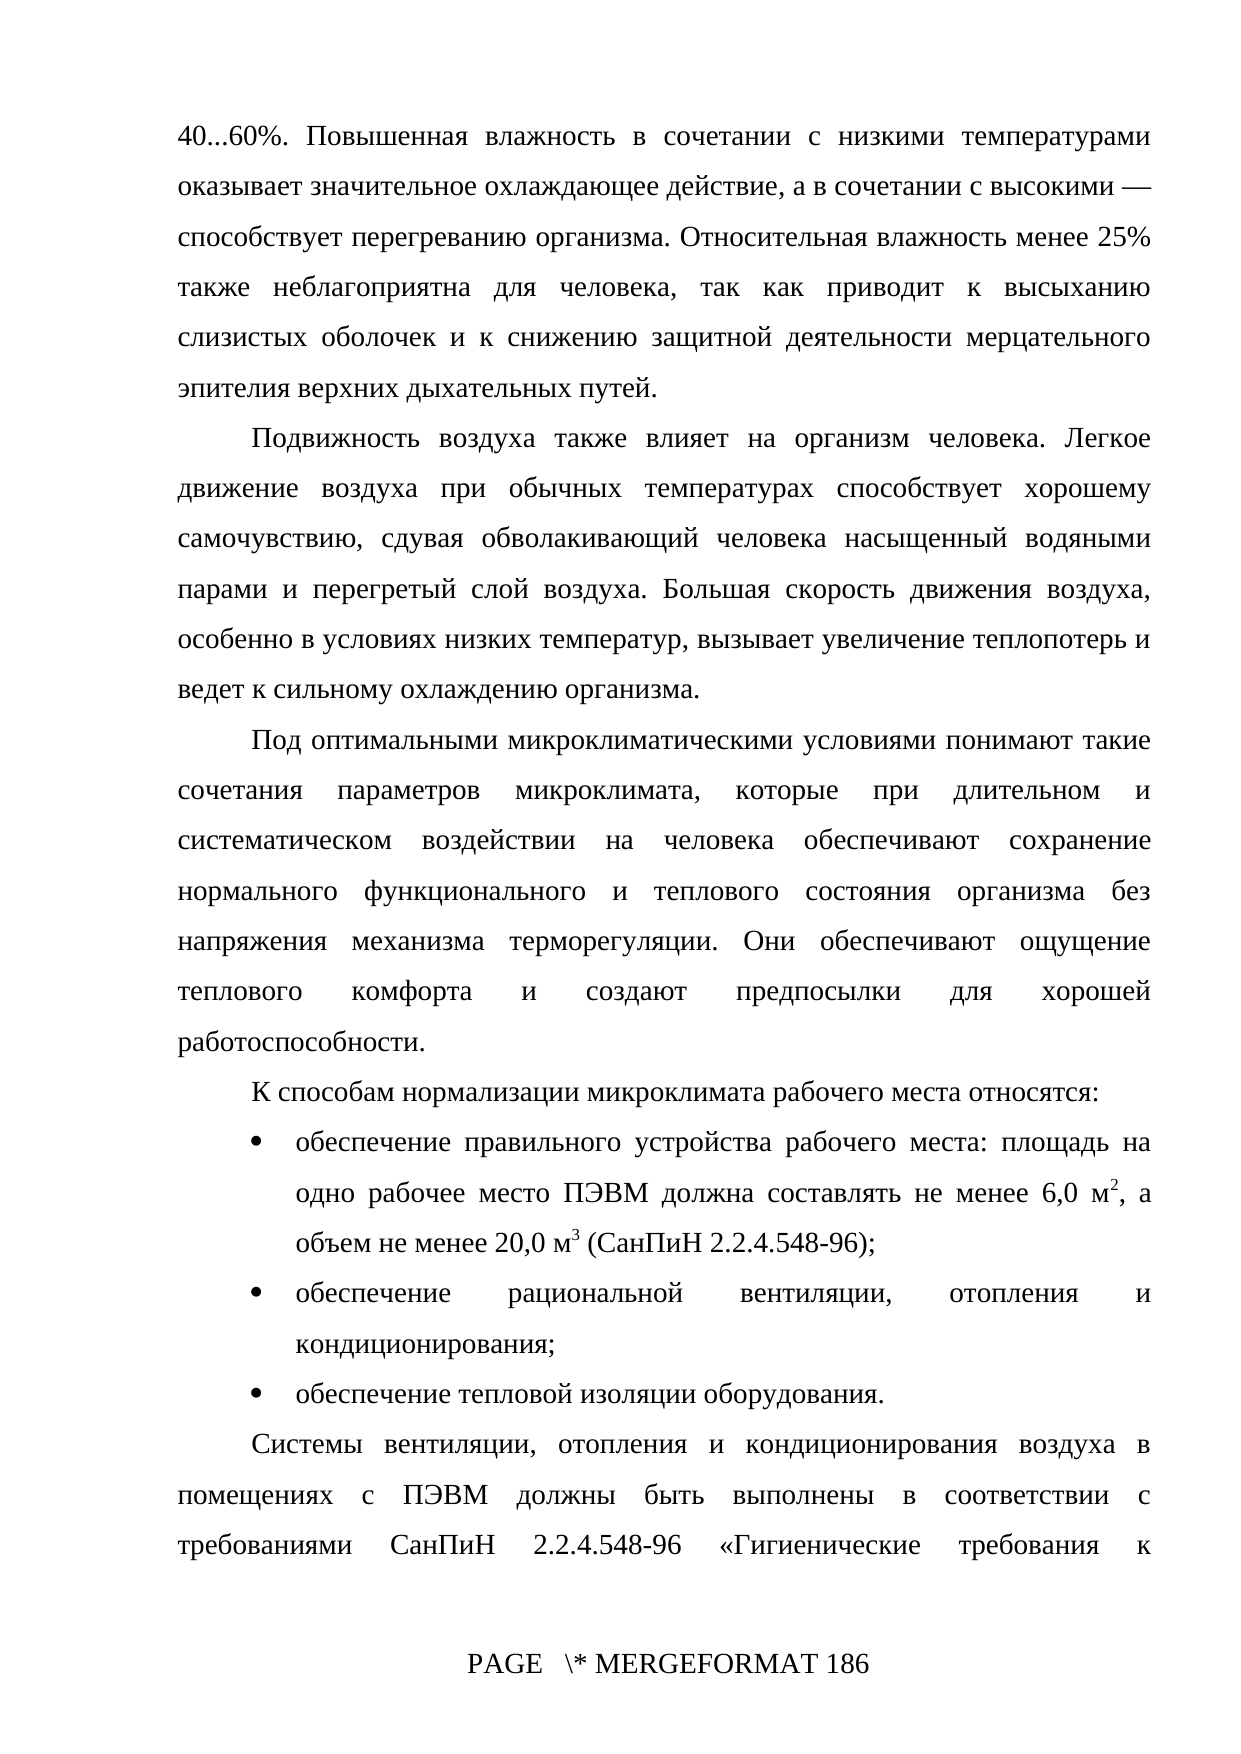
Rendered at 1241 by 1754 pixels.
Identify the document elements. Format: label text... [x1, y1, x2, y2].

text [177, 1427, 1152, 1561]
list обеспечение правильного устройства рабочего места: площадь на одно рабочее место ПЭВМ должна составлять не менее 6,0 м2, а объем не менее 20,0 м3 (СанПиН 2.2.4.548-96); [251, 1124, 1152, 1259]
text К способам нормализации микроклимата рабочего места относятся: [177, 1074, 1152, 1108]
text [177, 118, 1152, 403]
list обеспечение рациональной вентиляции, отопления и кондиционирования; [251, 1275, 1152, 1359]
text Подвижность воздуха также влияет на организм человека. Легкое движение воздуха при обычных температурах способствует хорошему самочувствию, сдувая обволакивающий человека насыщенный водяными парами и перегретый слой воздуха. Большая скорость движения воздуха, особенно в условиях низких температур, вызывает увеличение теплопотерь и ведет к сильному охлаждению организма. [177, 420, 1152, 705]
text Под оптимальными микроклиматическими условиями понимают такие сочетания параметров микроклимата, которые при длительном и систематическом воздействии на человека обеспечивают сохранение нормального функционального и теплового состояния организма без напряжения механизма терморегуляции. Они обеспечивают ощущение теплового комфорта и создают предпосылки для хорошей работоспособности. [177, 722, 1152, 1057]
list обеспечение тепловой изоляции оборудования. [251, 1376, 1152, 1410]
